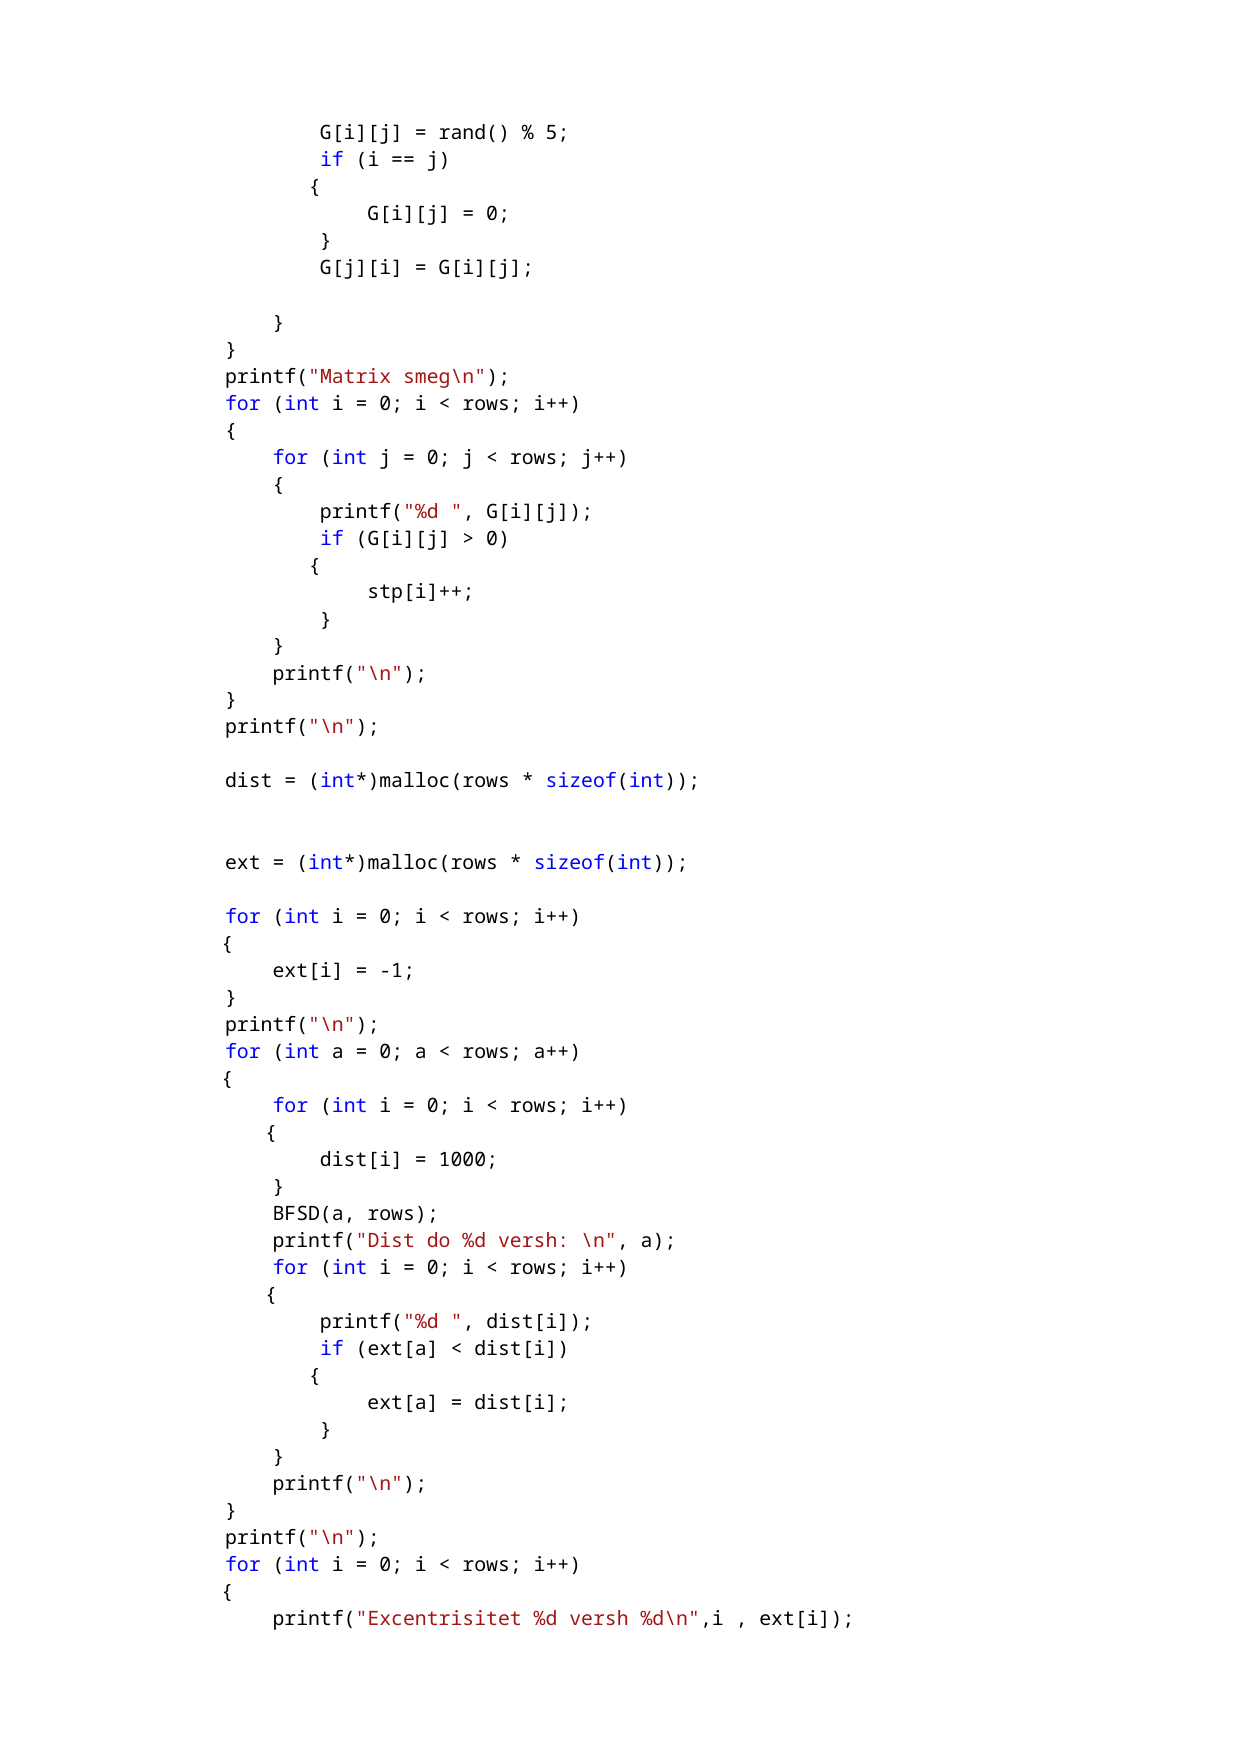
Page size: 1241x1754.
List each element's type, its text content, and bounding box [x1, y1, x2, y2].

text } [177, 686, 1152, 713]
text G[i][j] = rand() % 5; [177, 118, 1152, 145]
text for (int i = 0; i < rows; i++) [177, 389, 1152, 416]
text ext[a] = dist[i]; [177, 1388, 1152, 1415]
text stp[i]++; [177, 578, 1152, 605]
text { [177, 1118, 1152, 1145]
text for (int i = 0; i < rows; i++) [177, 1091, 1152, 1118]
text printf("\n"); [177, 1011, 1152, 1037]
text ext[i] = -1; [177, 957, 1152, 983]
text G[i][j] = 0; [177, 199, 1152, 226]
text { [177, 172, 1152, 199]
text printf("\n"); [177, 1469, 1152, 1496]
text printf("Excentrisitet %d versh %d\n",i , ext[i]); [177, 1604, 1152, 1631]
text for (int a = 0; a < rows; a++) [177, 1037, 1152, 1064]
text } [177, 605, 1152, 632]
text } [177, 1442, 1152, 1469]
text { [177, 416, 1152, 443]
text printf("%d ", G[i][j]); [177, 497, 1152, 524]
text printf("\n"); [177, 713, 1152, 740]
text } [177, 983, 1152, 1011]
text dist[i] = 1000; [177, 1145, 1152, 1172]
text if (i == j) [177, 145, 1152, 172]
text if (ext[a] < dist[i]) [177, 1334, 1152, 1361]
text printf("\n"); [177, 1523, 1152, 1550]
text { [177, 1361, 1152, 1388]
text for (int i = 0; i < rows; i++) [177, 903, 1152, 929]
text BFSD(a, rows); [177, 1199, 1152, 1226]
text printf("\n"); [177, 659, 1152, 686]
text } [177, 308, 1152, 335]
text { [177, 1280, 1152, 1307]
text printf("%d ", dist[i]); [177, 1307, 1152, 1334]
text for (int i = 0; i < rows; i++) [177, 1253, 1152, 1280]
text ext = (int*)malloc(rows * sizeof(int)); [177, 849, 1152, 876]
text dist = (int*)malloc(rows * sizeof(int)); [177, 767, 1152, 794]
text { [177, 470, 1152, 497]
text if (G[i][j] > 0) [177, 524, 1152, 551]
text { [177, 929, 1152, 957]
text { [177, 1064, 1152, 1091]
text } [177, 632, 1152, 659]
text } [177, 1415, 1152, 1442]
text G[j][i] = G[i][j]; [177, 253, 1152, 280]
text } [177, 226, 1152, 253]
text { [177, 1577, 1152, 1604]
text printf("Matrix smeg\n"); [177, 362, 1152, 389]
text for (int i = 0; i < rows; i++) [177, 1550, 1152, 1577]
text printf("Dist do %d versh: \n", a); [177, 1226, 1152, 1253]
text } [177, 1172, 1152, 1199]
text } [177, 1496, 1152, 1523]
text { [177, 551, 1152, 578]
text } [177, 335, 1152, 362]
text for (int j = 0; j < rows; j++) [177, 443, 1152, 470]
